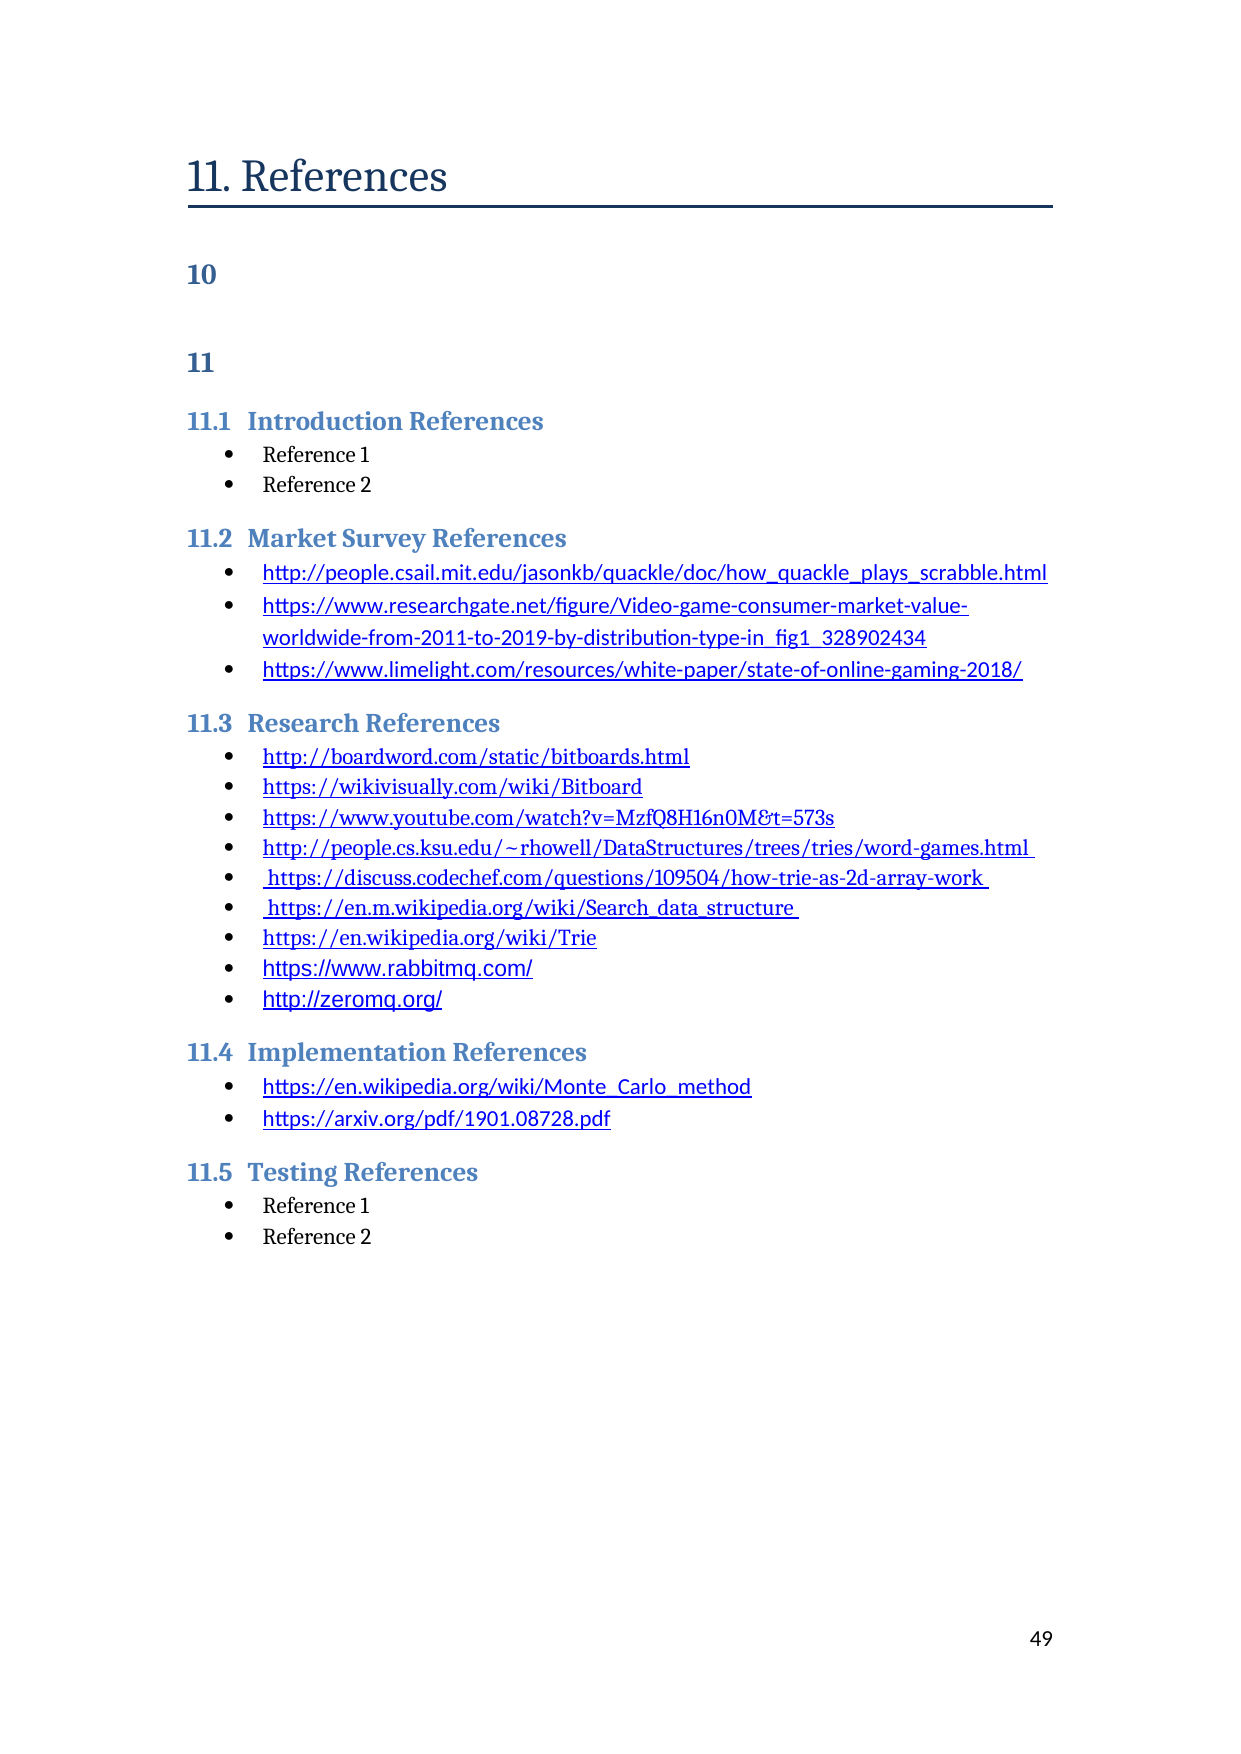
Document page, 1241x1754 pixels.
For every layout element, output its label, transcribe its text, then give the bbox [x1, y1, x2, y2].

list http://boardword.com/static/bitboards.html [225, 744, 1053, 770]
list http://people.csail.mit.edu/jasonkb/quackle/doc/how_quackle_plays_scrabble.html [225, 558, 1053, 587]
subtitle Testing References [187, 1157, 1053, 1189]
subtitle Market Survey References [187, 523, 1053, 554]
list Reference 1 [225, 442, 1053, 468]
list https://www.limelight.com/resources/white-paper/state-of-online-gaming-2018/ [225, 655, 1053, 683]
list https://en.m.wikipedia.org/wiki/Search_data_structure [225, 895, 1053, 921]
list https://en.wikipedia.org/wiki/Monte_Carlo_method [225, 1072, 1053, 1100]
list https://www.youtube.com/watch?v=MzfQ8H16n0M&t=573s [225, 804, 1053, 831]
subtitle Implementation References [187, 1037, 1053, 1068]
list https://wikivisually.com/wiki/Bitboard [225, 774, 1053, 800]
list http://zeromq.org/ [225, 986, 1053, 1012]
list https://www.rabbitmq.com/ [225, 955, 1053, 982]
list Reference 2 [225, 472, 1053, 498]
list https://en.wikipedia.org/wiki/Trie [225, 925, 1053, 951]
list https://arxiv.org/pdf/1901.08728.pdf [225, 1104, 1053, 1132]
title 11. References [187, 150, 1053, 208]
subtitle Research References [187, 708, 1053, 739]
list http://people.cs.ksu.edu/~rhowell/DataStructures/trees/tries/word-games.html [225, 834, 1053, 861]
list https://www.researchgate.net/figure/Video-game-consumer-market-value-worldwide-from-2011-to-2019-by-distribution-type-in_fig1_328902434 [225, 591, 1053, 651]
subtitle Introduction References [187, 406, 1053, 437]
list https://discuss.codechef.com/questions/109504/how-trie-as-2d-array-work [225, 865, 1053, 891]
list Reference 2 [225, 1223, 1053, 1250]
list Reference 1 [225, 1193, 1053, 1219]
